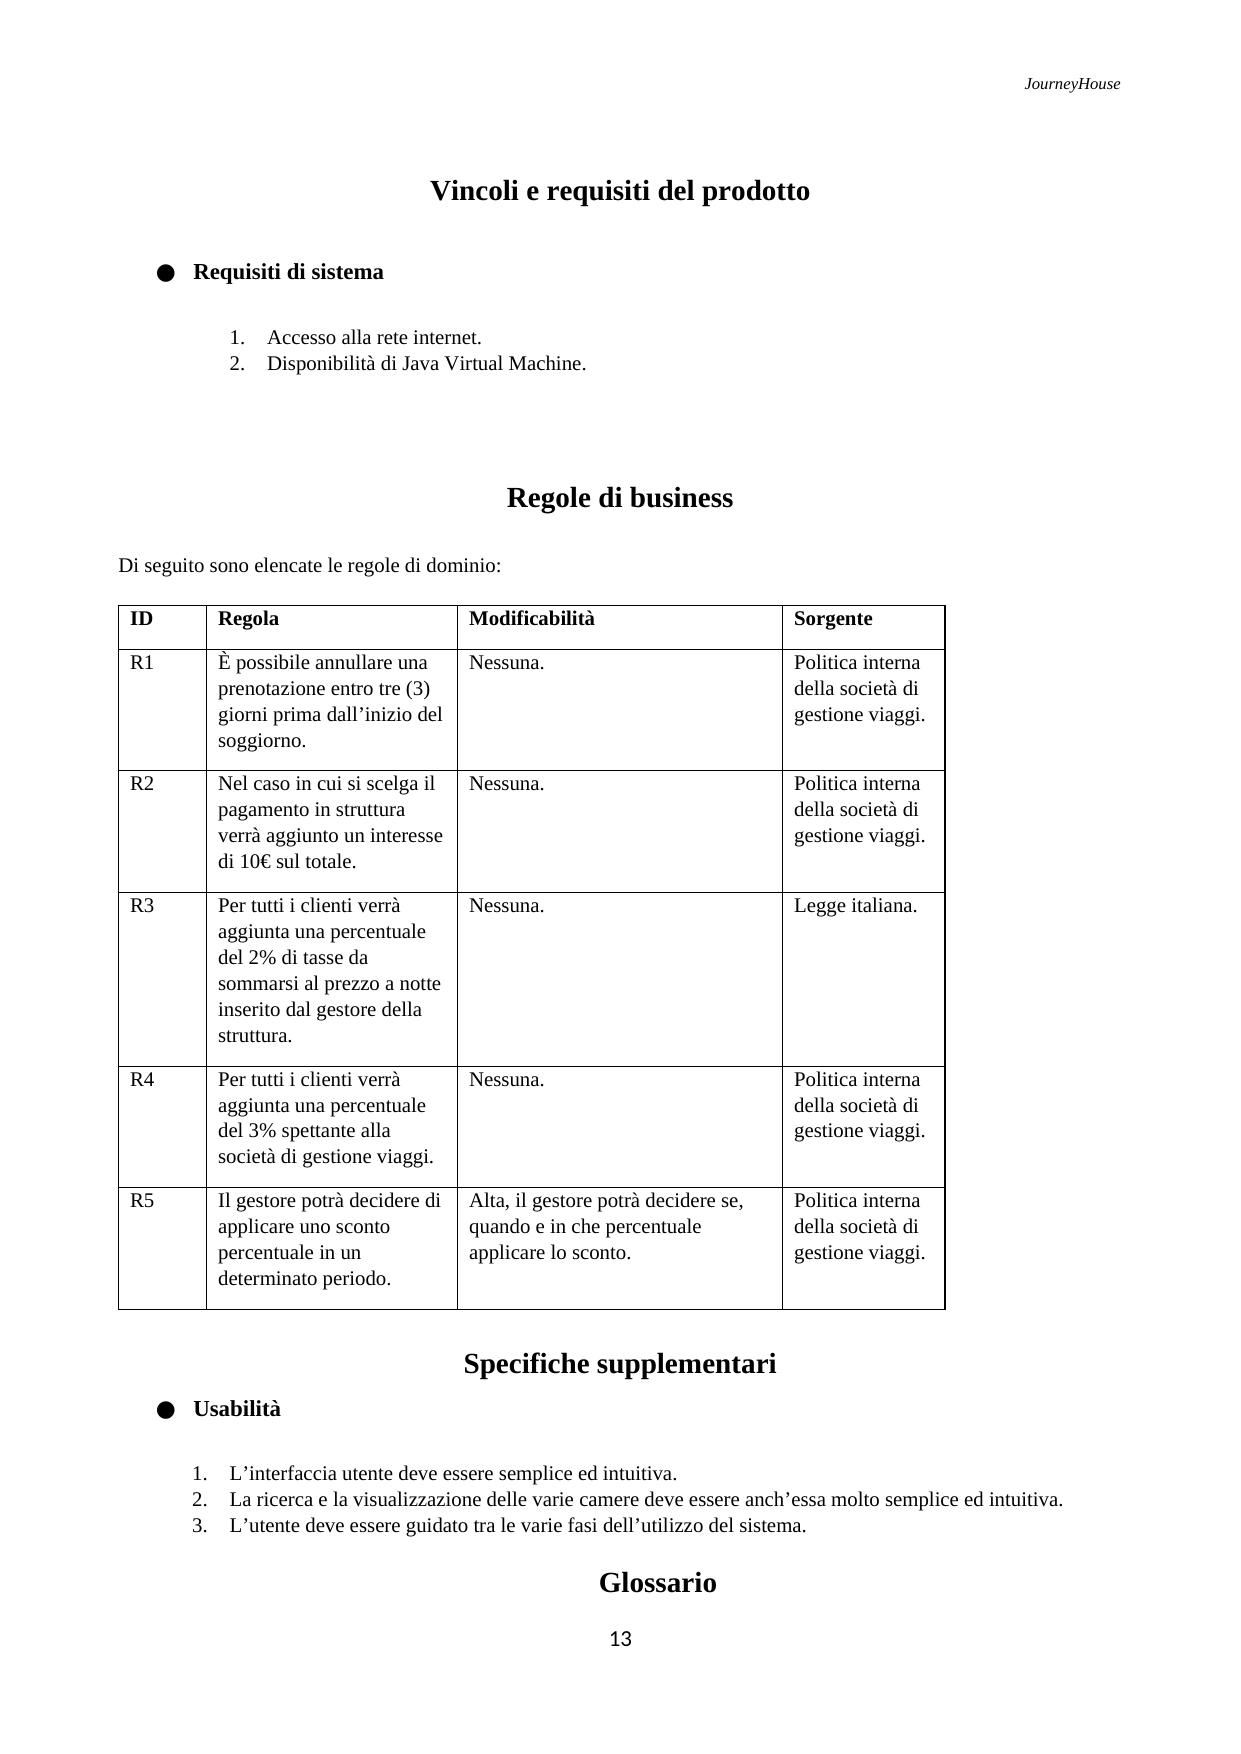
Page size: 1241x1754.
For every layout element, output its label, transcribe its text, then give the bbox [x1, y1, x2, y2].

table_cell Legge italiana. [783, 893, 944, 1066]
table_cell Politica interna della società di gestione viaggi. [783, 1188, 944, 1309]
table_cell Politica interna della società di gestione viaggi. [783, 771, 944, 892]
list Usabilità [156, 1382, 1122, 1429]
list Accesso alla rete internet. [229, 325, 1122, 349]
text Specifiche supplementari [118, 1346, 1122, 1379]
table_header Modificabilità [458, 606, 782, 649]
table_cell Alta, il gestore potrà decidere se, quando e in che percentuale applicare lo sconto. [458, 1188, 782, 1309]
table_cell Politica interna della società di gestione viaggi. [783, 650, 944, 770]
table_cell Nessuna. [458, 650, 782, 770]
table_header ID [119, 606, 206, 649]
table_cell Nel caso in cui si scelga il pagamento in struttura verrà aggiunto un interesse di 10€ sul totale. [207, 771, 457, 892]
table_cell R1 [119, 650, 206, 770]
text Regole di business [118, 481, 1122, 514]
table_cell Per tutti i clienti verrà aggiunta una percentuale del 2% di tasse da sommarsi al prezzo a notte inserito dal gestore della struttura. [207, 893, 457, 1066]
table_cell Nessuna. [458, 1067, 782, 1187]
table_cell Nessuna. [458, 771, 782, 892]
list Requisiti di sistema [156, 246, 1122, 293]
table_cell Politica interna della società di gestione viaggi. [783, 1067, 944, 1187]
text Di seguito sono elencate le regole di dominio: [118, 553, 1122, 577]
list Disponibilità di Java Virtual Machine. [229, 351, 1122, 375]
table_cell Il gestore potrà decidere di applicare uno sconto percentuale in un determinato periodo. [207, 1188, 457, 1309]
table_cell Per tutti i clienti verrà aggiunta una percentuale del 3% spettante alla società di gestione viaggi. [207, 1067, 457, 1187]
list L’interfaccia utente deve essere semplice ed intuitiva. [192, 1461, 1122, 1485]
list La ricerca e la visualizzazione delle varie camere deve essere anch’essa molto semplice ed intuitiva. [192, 1487, 1122, 1511]
table_header Sorgente [783, 606, 944, 649]
table_cell R4 [119, 1067, 206, 1187]
text Glossario [193, 1565, 1122, 1599]
list L’utente deve essere guidato tra le varie fasi dell’utilizzo del sistema. [192, 1513, 1122, 1537]
table_cell Nessuna. [458, 893, 782, 1066]
table_header Regola [207, 606, 457, 649]
table_cell R5 [119, 1188, 206, 1309]
table_cell È possibile annullare una prenotazione entro tre (3) giorni prima dall’inizio del soggiorno. [207, 650, 457, 770]
text Vincoli e requisiti del prodotto [118, 173, 1122, 207]
table_cell R3 [119, 893, 206, 1066]
table_cell R2 [119, 771, 206, 892]
